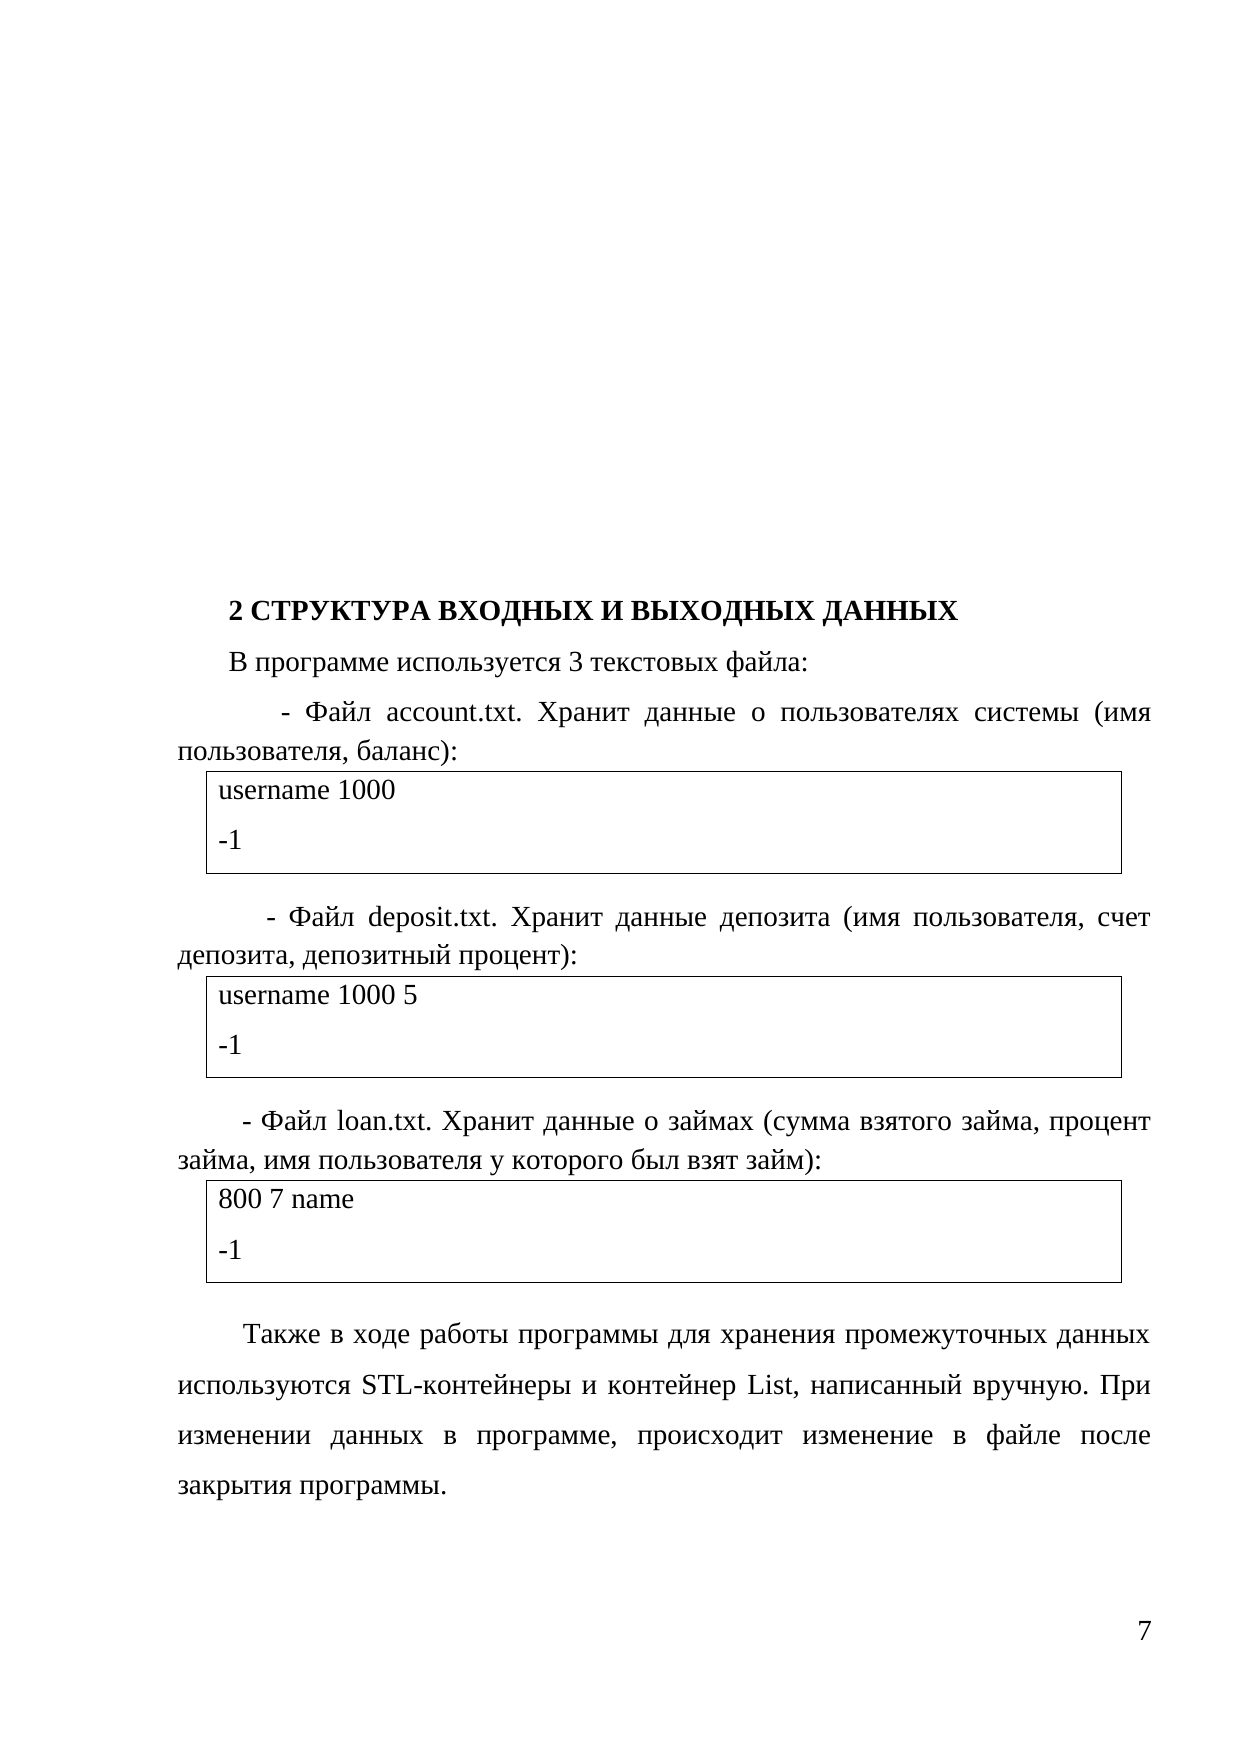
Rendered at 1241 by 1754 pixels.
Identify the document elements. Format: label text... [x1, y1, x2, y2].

text - Файл loan.txt. Хранит данные о займах (сумма взятого займа, процент займа, имя пользователя у которого был взят займ): [177, 1103, 1152, 1175]
table_header username 1000 5 -1 [207, 977, 1121, 1077]
table_header username 1000 -1 [207, 772, 1121, 873]
table_header 800 7 name -1 [207, 1181, 1121, 1282]
text В программе используется 3 текстовых файла: [177, 644, 1152, 677]
text - Файл deposit.txt. Хранит данные депозита (имя пользователя, счет депозита, депозитный процент): [177, 899, 1152, 971]
text - Файл account.txt. Хранит данные о пользователях системы (имя пользователя, баланс): [177, 694, 1152, 766]
text Также в ходе работы программы для хранения промежуточных данных используются STL-контейнеры и контейнер List, написанный вручную. При изменении данных в программе, происходит изменение в файле после закрытия программы. [177, 1317, 1152, 1501]
text 2 СТРУКТУРА ВХОДНЫХ И ВЫХОДНЫХ ДАННЫХ [177, 593, 1152, 627]
